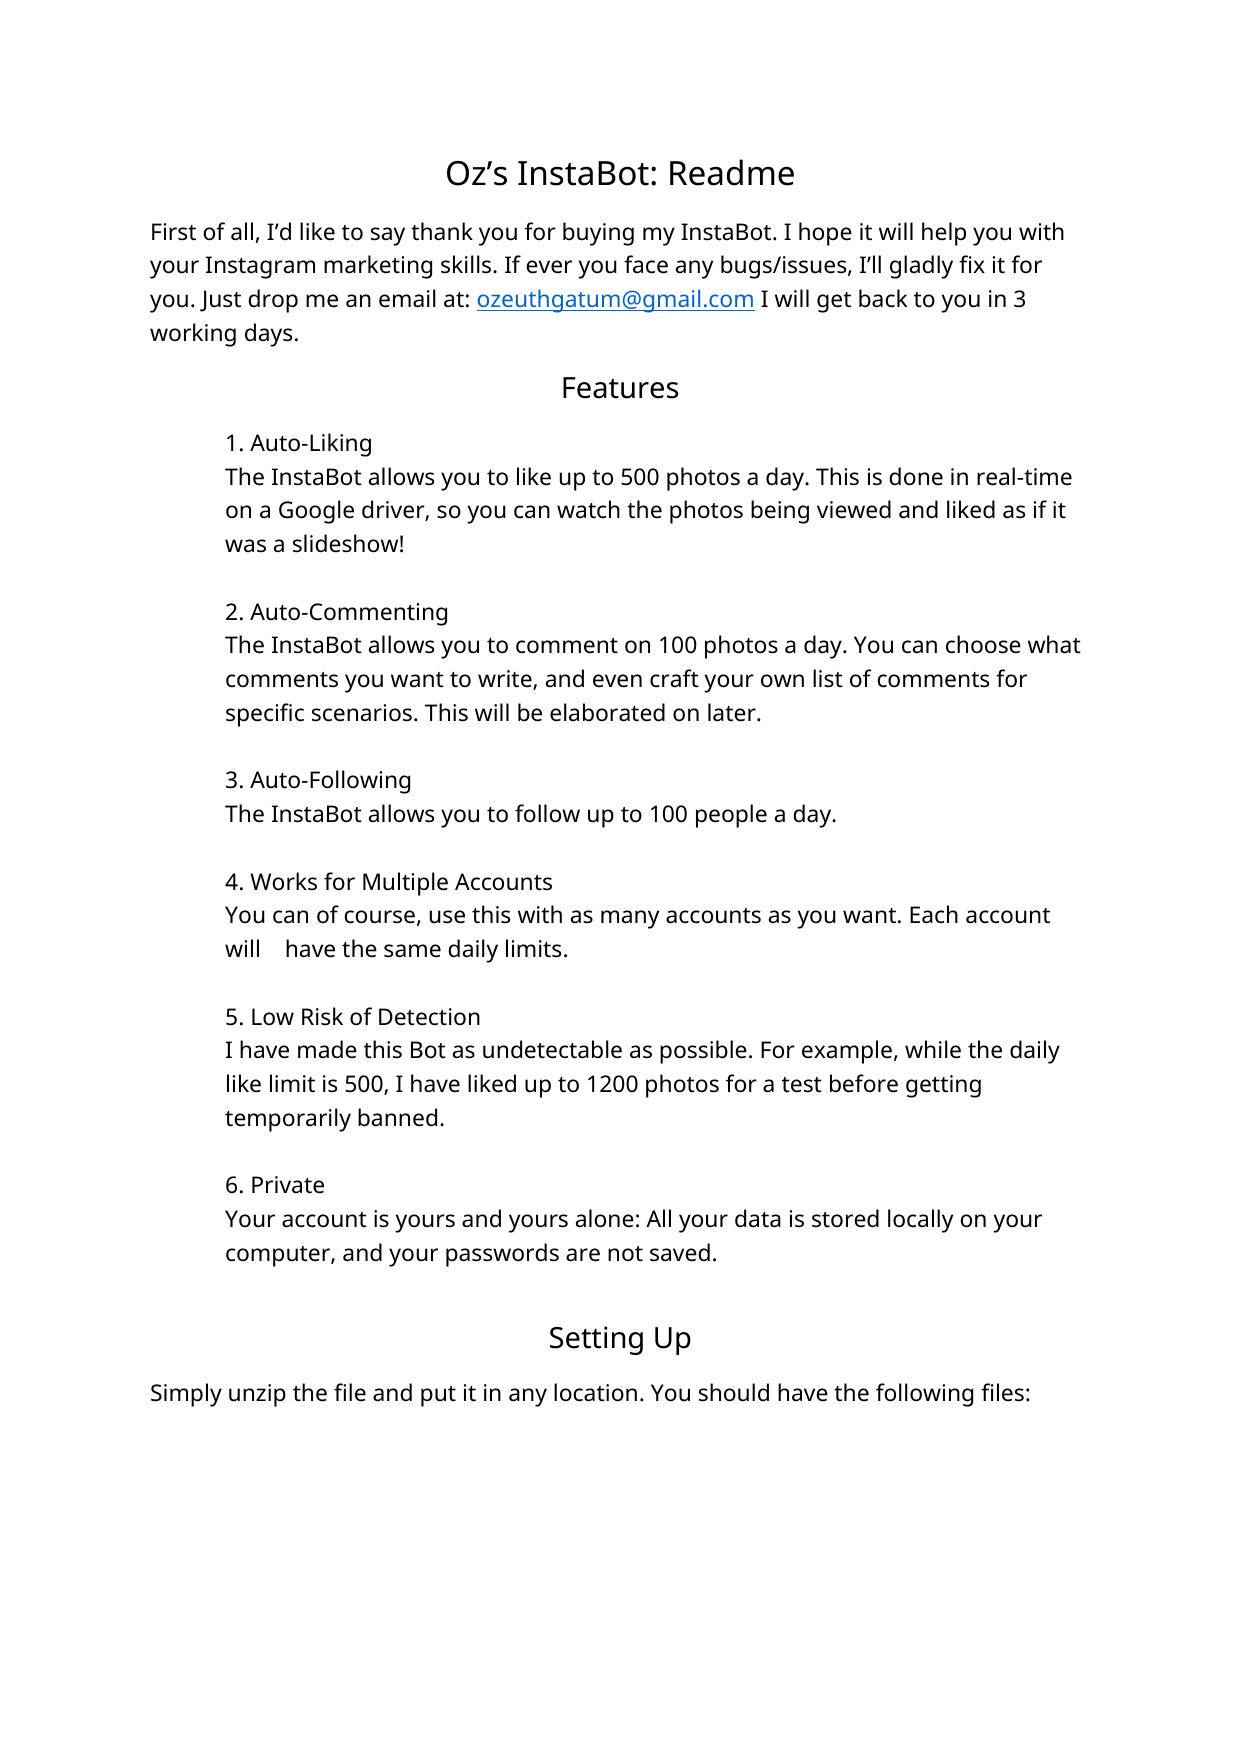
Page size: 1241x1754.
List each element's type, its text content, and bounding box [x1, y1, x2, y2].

text First of all, I’d like to say thank you for buying my InstaBot. I hope it will help you with your Instagram marketing skills. If ever you face any bugs/issues, I’ll gladly fix it for you. Just drop me an email at: ozeuthgatum@gmail.com I will get back to you in 3 working days. [150, 216, 1090, 348]
text Simply unzip the file and put it in any location. You should have the following files: [150, 1377, 1090, 1408]
text Setting Up [150, 1317, 1090, 1357]
text Oz’s InstaBot: Readme [150, 150, 1090, 195]
list 1. Auto-Liking The InstaBot allows you to like up to 500 photos a day. This is done in real-time on a Google driver, so you can watch the photos being viewed and liked as if it was a slideshow! 2. Auto-Commenting The InstaBot allows you to comment on 100 photos a day. You can choose what comments you want to write, and even craft your own list of comments for specific scenarios. This will be elaborated on later. 3. Auto-Following The InstaBot allows you to follow up to 100 people a day. 4. Works for Multiple Accounts You can of course, use this with as many accounts as you want. Each account will have the same daily limits. 5. Low Risk of Detection I have made this Bot as undetectable as possible. For example, while the daily like limit is 500, I have liked up to 1200 photos for a test before getting temporarily banned. 6. Private Your account is yours and yours alone: All your data is stored locally on your computer, and your passwords are not saved. [225, 427, 1090, 1298]
text Features [150, 367, 1090, 407]
